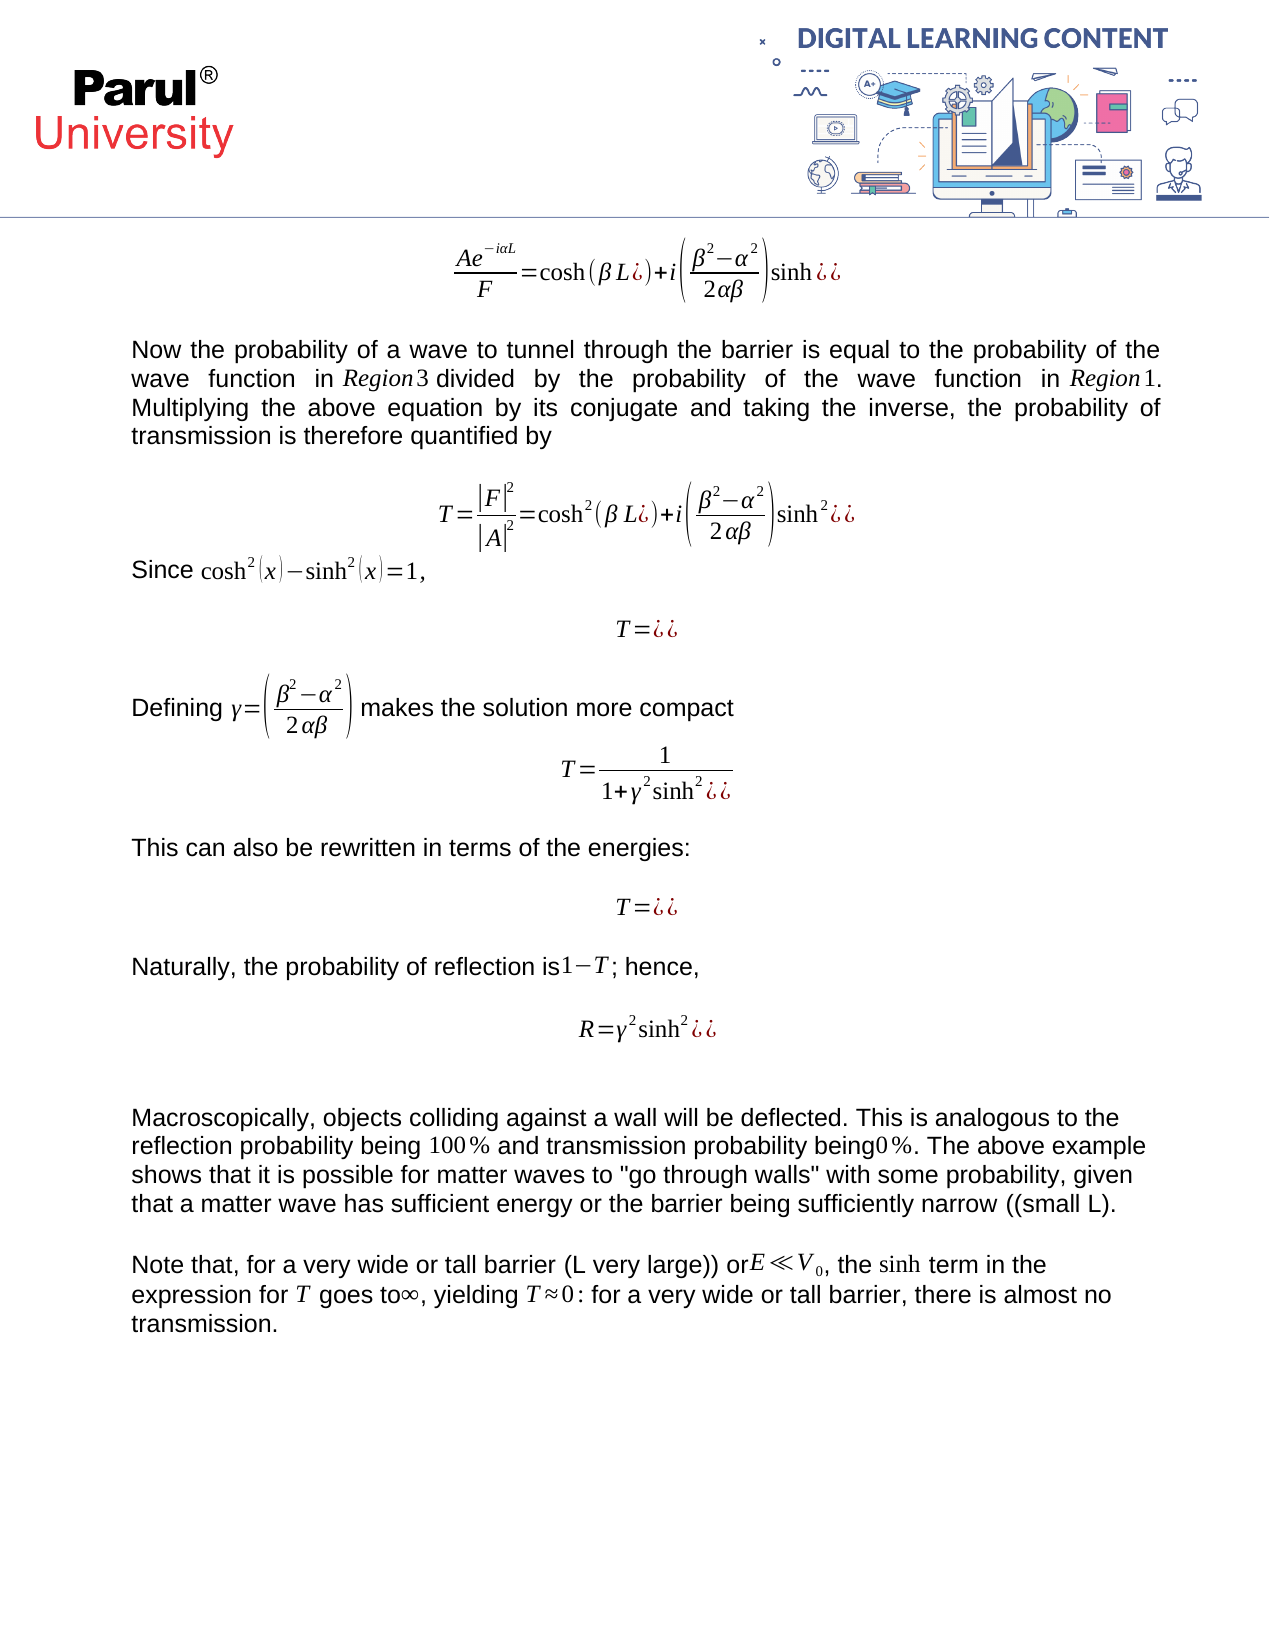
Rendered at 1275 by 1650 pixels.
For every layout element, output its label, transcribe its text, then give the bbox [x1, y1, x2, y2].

text Since [131, 553, 1162, 586]
picture [0, 28, 1270, 218]
text This can also be rewritten in terms of the energies: [131, 833, 1162, 862]
text Note that, for a very wide or tall barrier (L very large)) or, the term in the expression for goes to, yielding for a very wide or tall barrier, there is almost no transmission. [131, 1249, 1162, 1338]
text Naturally, the probability of reflection is; hence, [131, 951, 1162, 980]
text Macroscopically, objects colliding against a wall will be deflected. This is analogous to the reflection probability being and transmission probability being. The above example shows that it is possible for matter waves to "go through walls" with some probability, given that a matter wave has sufficient energy or the barrier being sufficiently narrow ((small L). [131, 1103, 1162, 1218]
text Now the probability of a wave to tunnel through the barrier is equal to the probability of the wave function in divided by the probability of the wave function in . Multiplying the above equation by its conjugate and taking the inverse, the probability of transmission is therefore quantified by [131, 335, 1162, 450]
text Defining makes the solution more compact [131, 673, 1162, 742]
